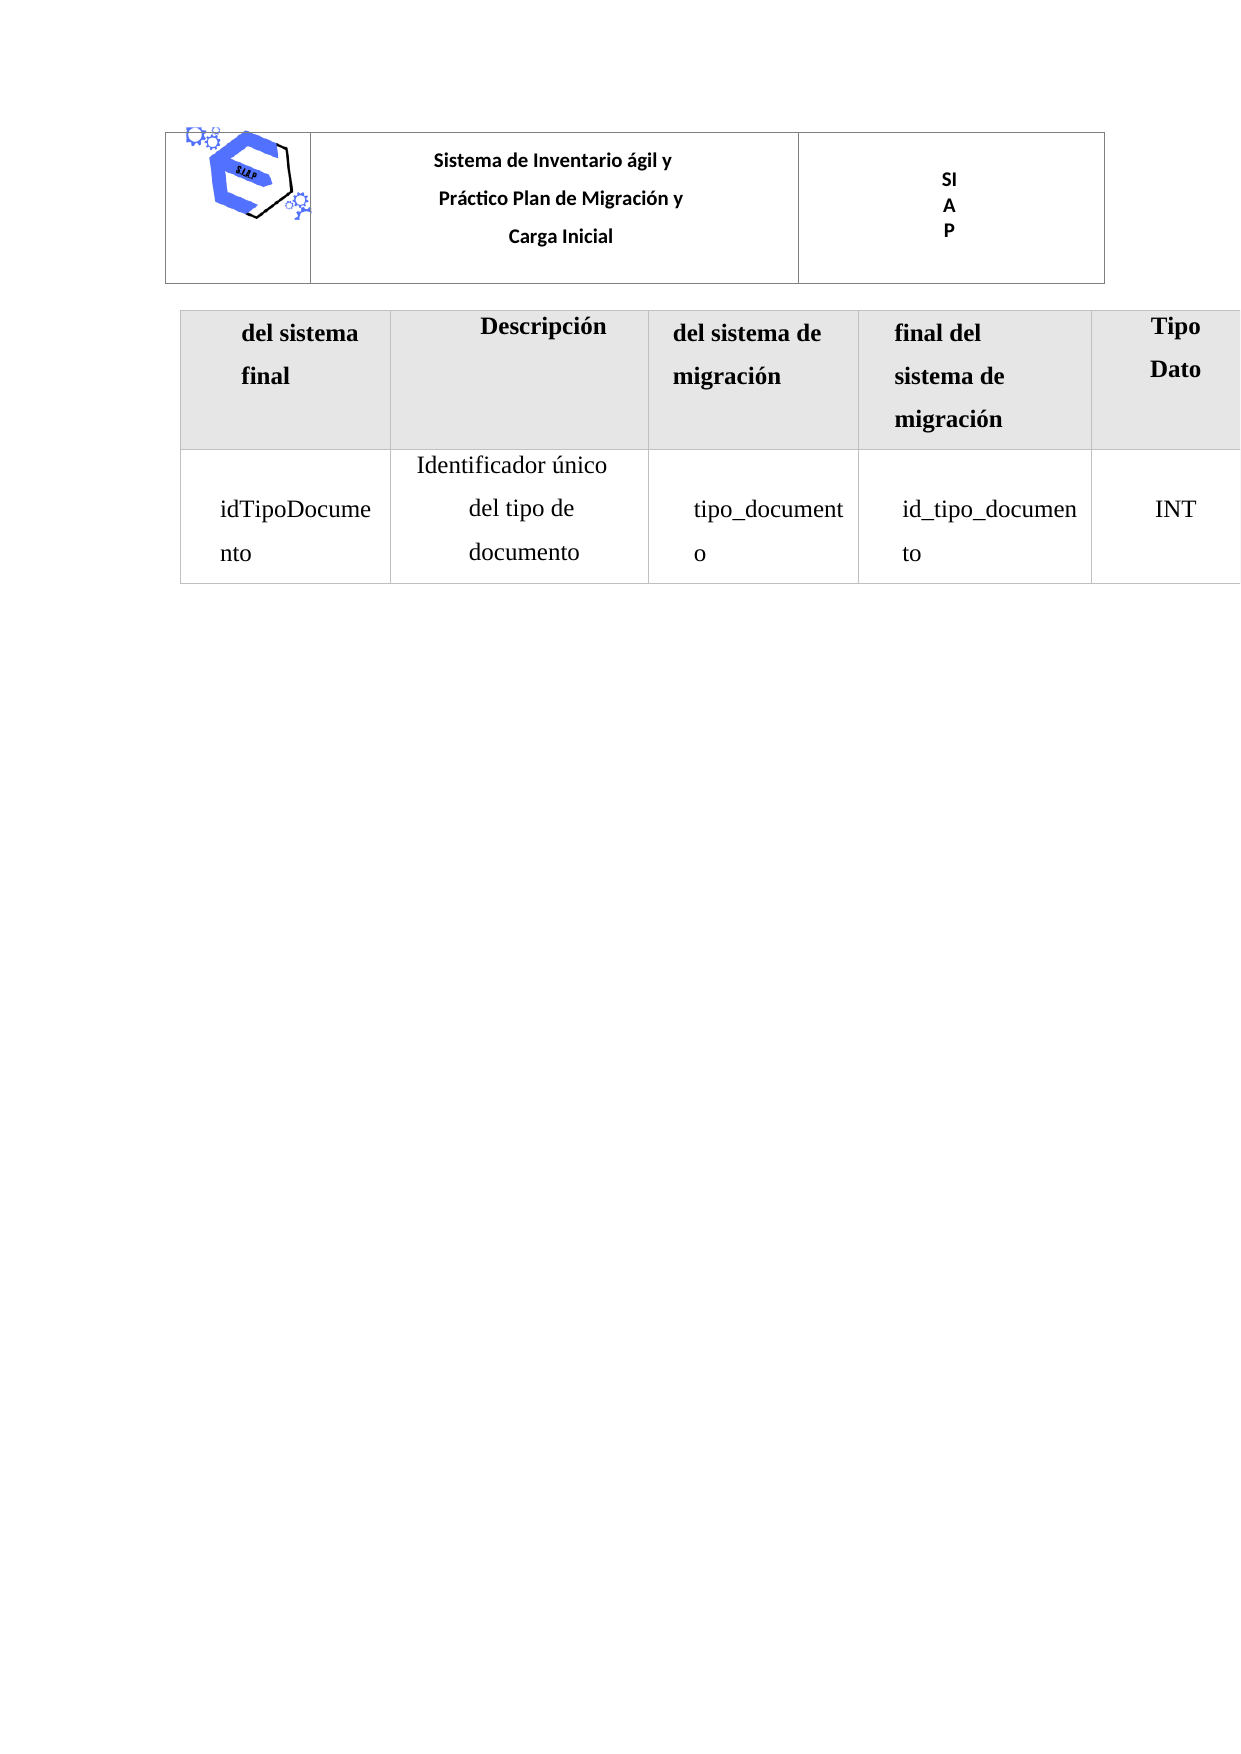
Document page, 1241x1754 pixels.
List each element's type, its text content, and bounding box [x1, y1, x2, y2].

picture [186, 133, 310, 220]
table_cell INT [1092, 450, 1240, 583]
table_cell Tabla final del sistema de migración [649, 311, 858, 449]
picture [186, 127, 312, 132]
table_cell idTipoDocumento [181, 450, 390, 583]
table_cell id_tipo_documento [859, 450, 1091, 583]
table_cell Campo tabla final del sistema de migración [859, 311, 1091, 449]
table_cell Campo tabla del sistema final [181, 311, 390, 449]
table_cell Identificador único del tipo de documento [391, 450, 648, 583]
table_cell Tipo Dato [1092, 311, 1240, 449]
table_cell Descripción [391, 311, 648, 449]
table_cell tipo_documento [649, 450, 858, 583]
